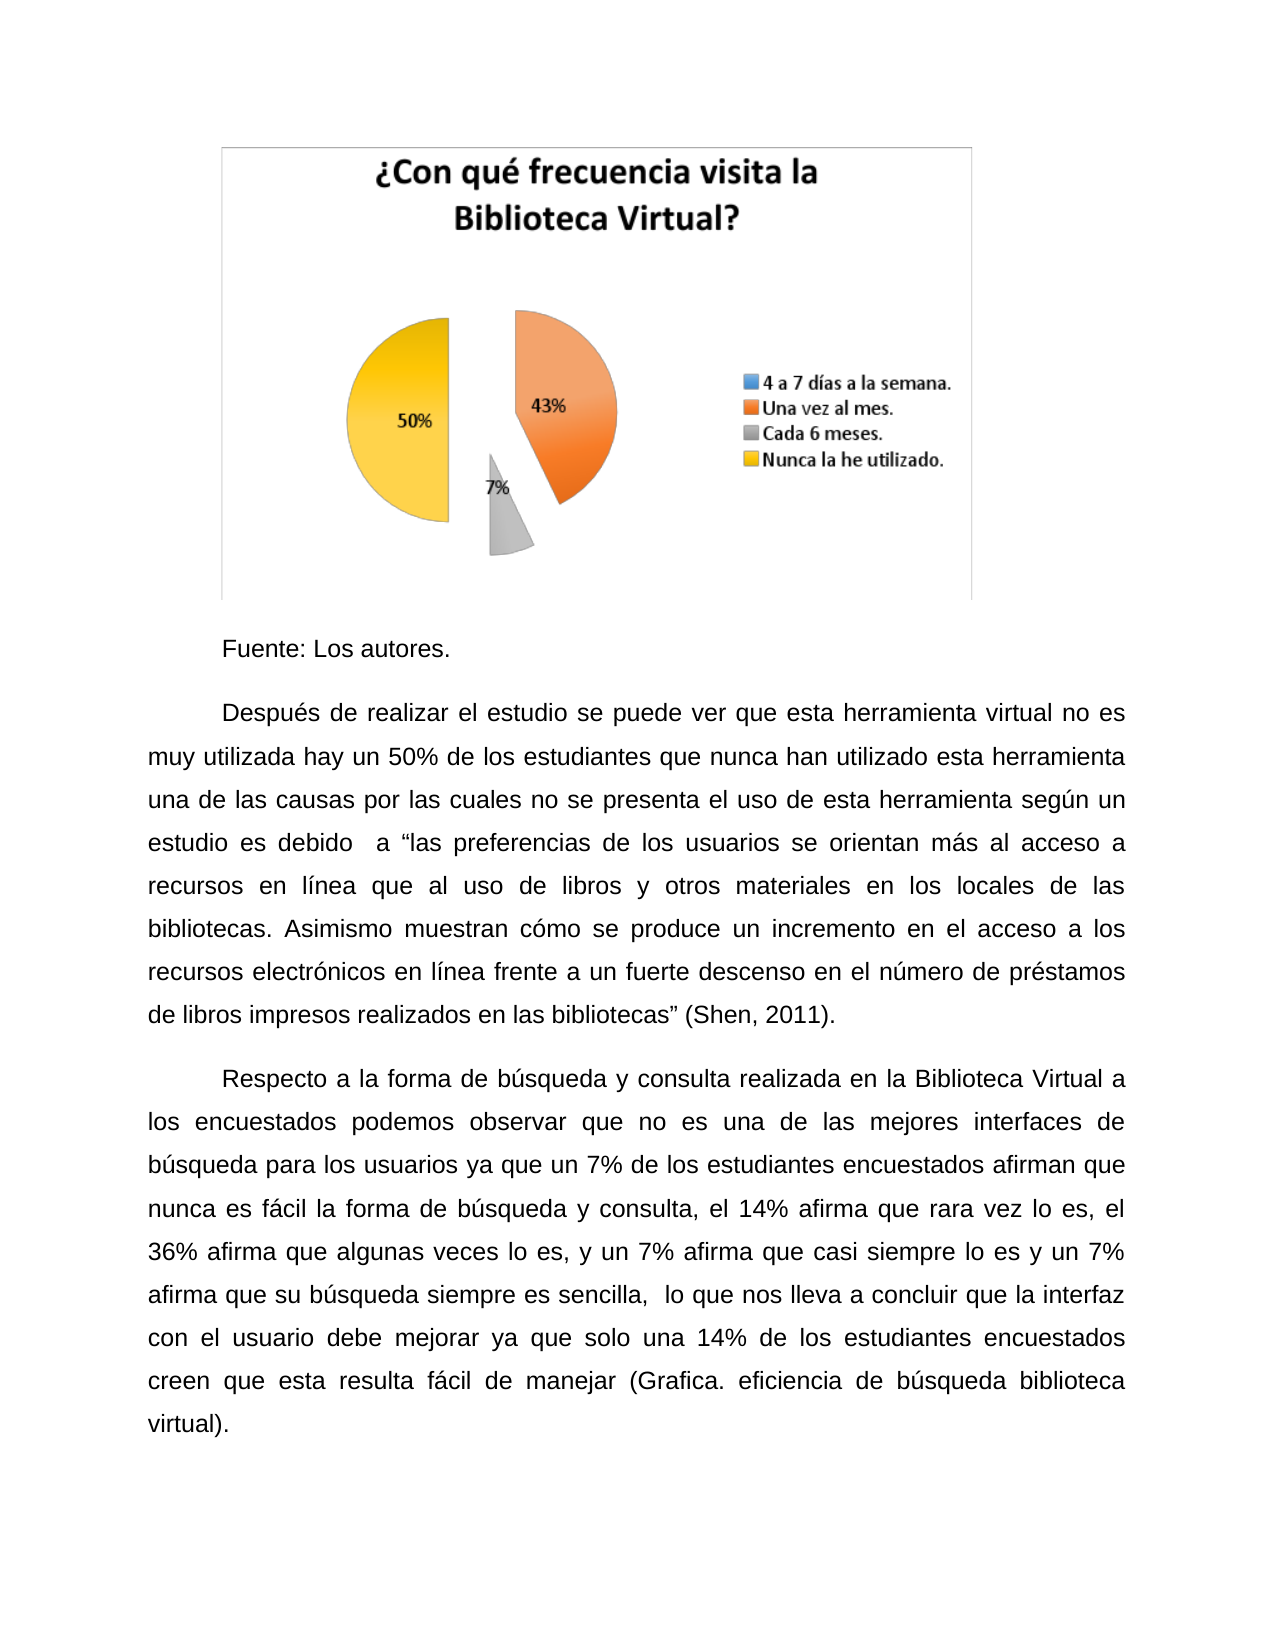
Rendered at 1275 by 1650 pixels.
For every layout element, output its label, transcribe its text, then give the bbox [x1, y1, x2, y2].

picture [221, 147, 973, 600]
text Respecto a la forma de búsqueda y consulta realizada en la Biblioteca Virtual a los encuestados podemos observar que no es una de las mejores interfaces de búsqueda para los usuarios ya que un 7% de los estudiantes encuestados afirman que nunca es fácil la forma de búsqueda y consulta, el 14% afirma que rara vez lo es, el 36% afirma que algunas veces lo es, y un 7% afirma que casi siempre lo es y un 7% afirma que su búsqueda siempre es sencilla, lo que nos lleva a concluir que la interfaz con el usuario debe mejorar ya que solo una 14% de los estudiantes encuestados creen que esta resulta fácil de manejar (Grafica. eficiencia de búsqueda biblioteca virtual). [148, 1064, 1127, 1438]
text Después de realizar el estudio se puede ver que esta herramienta virtual no es muy utilizada hay un 50% de los estudiantes que nunca han utilizado esta herramienta una de las causas por las cuales no se presenta el uso de esta herramienta según un estudio es debido a “las preferencias de los usuarios se orientan más al acceso a recursos en línea que al uso de libros y otros materiales en los locales de las bibliotecas. Asimismo muestran cómo se produce un incremento en el acceso a los recursos electrónicos en línea frente a un fuerte descenso en el número de préstamos de libros impresos realizados en las bibliotecas” (Shen, 2011). [148, 698, 1127, 1029]
text Fuente: Los autores. [148, 634, 1127, 663]
